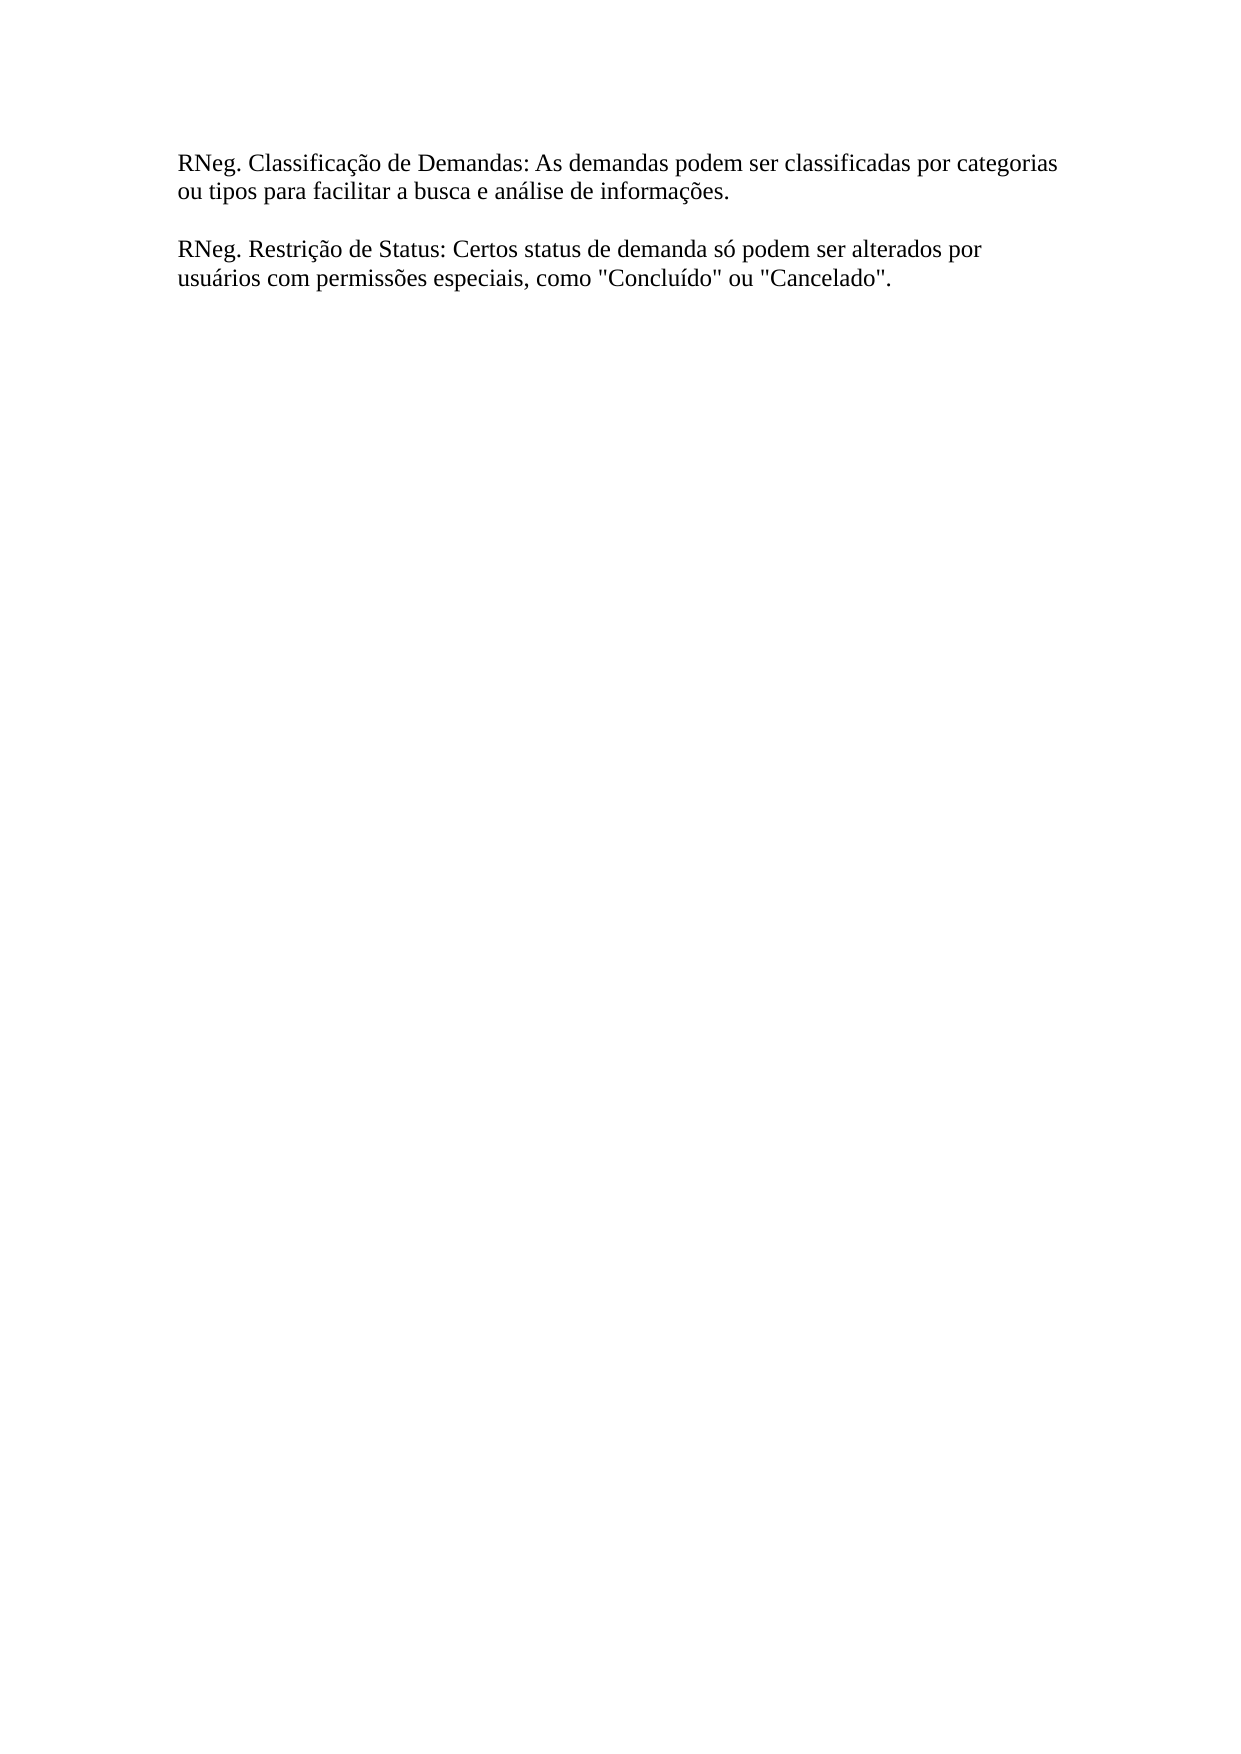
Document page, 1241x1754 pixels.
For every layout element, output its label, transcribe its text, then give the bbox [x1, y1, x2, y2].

text RNeg. Classificação de Demandas: As demandas podem ser classificadas por categorias ou tipos para facilitar a busca e análise de informações. [177, 148, 1063, 205]
text RNeg. Restrição de Status: Certos status de demanda só podem ser alterados por usuários com permissões especiais, como "Concluído" ou "Cancelado". [177, 234, 1063, 291]
